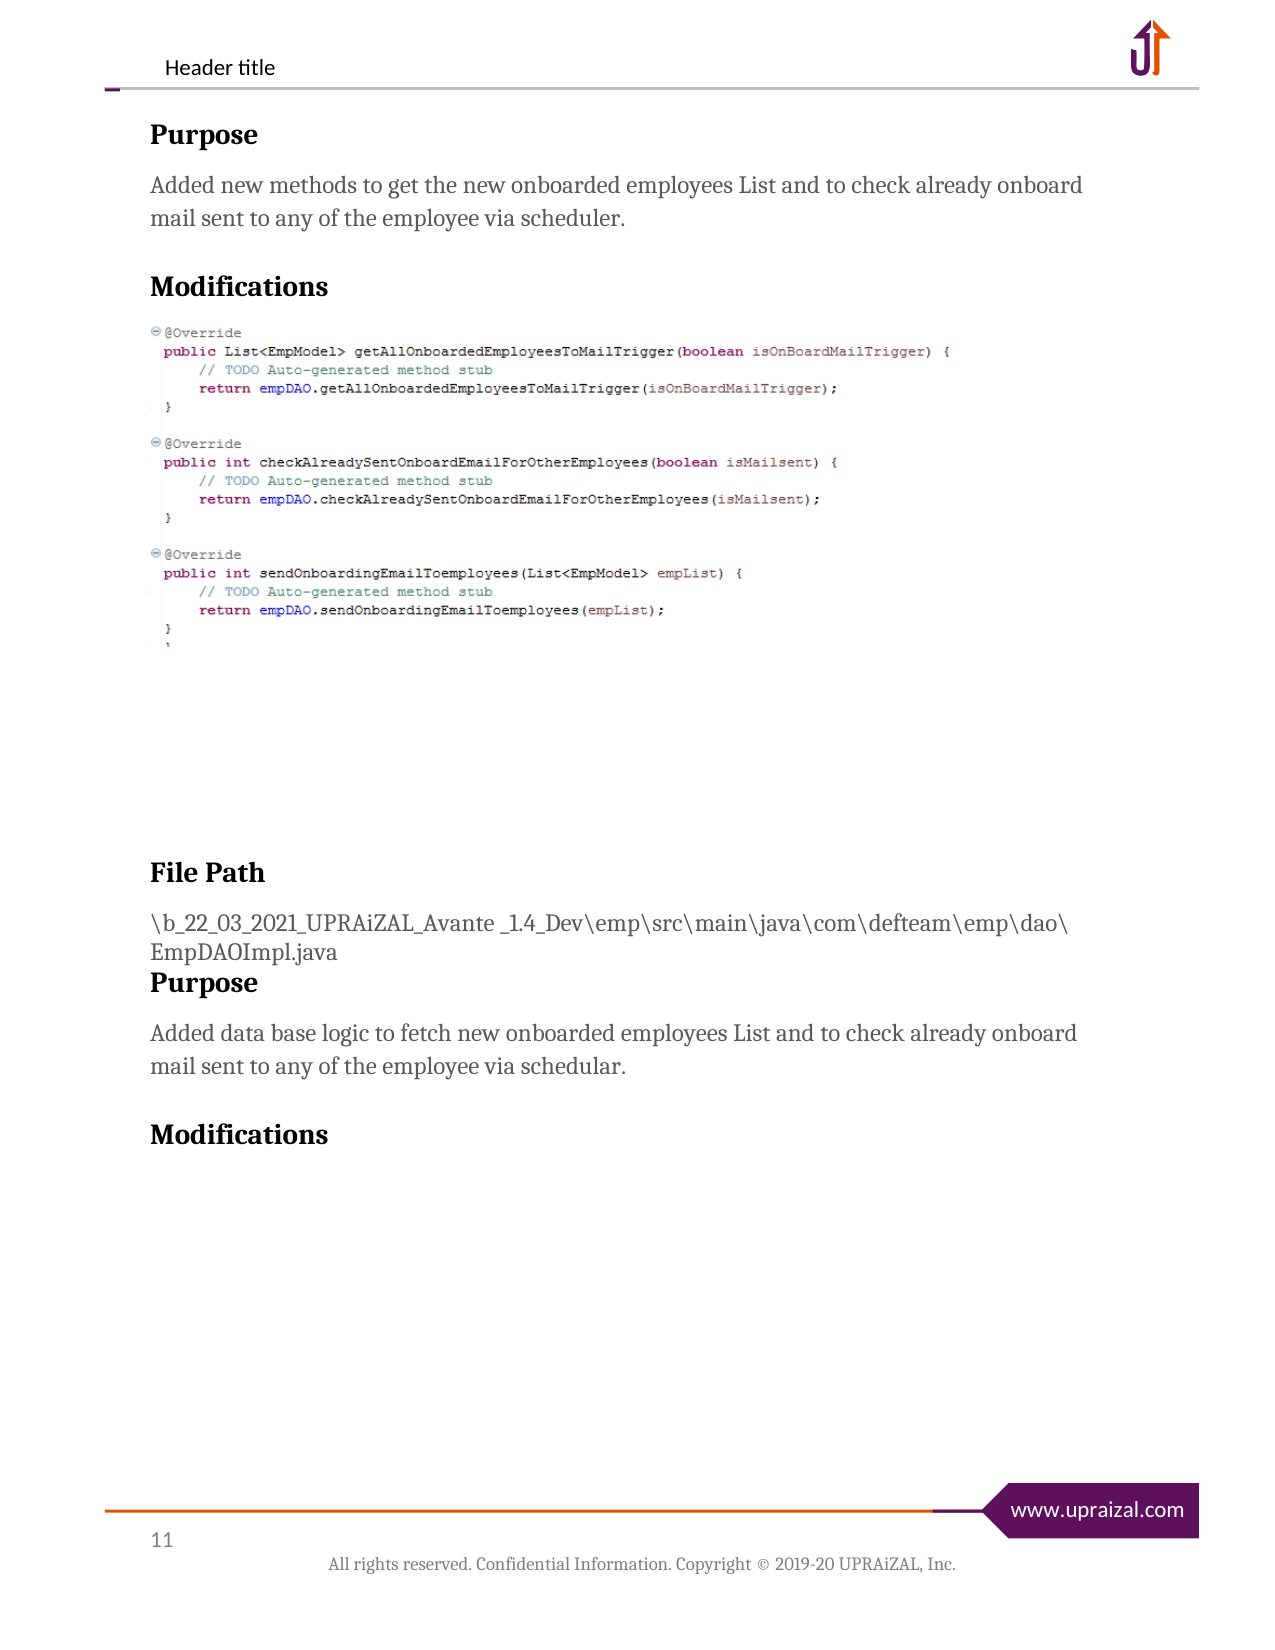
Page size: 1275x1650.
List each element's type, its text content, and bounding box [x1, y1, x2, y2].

text Modifications [150, 1118, 1125, 1152]
picture [150, 322, 1124, 647]
text \b_22_03_2021_UPRAiZAL_Avante _1.4_Dev\emp\src\main\java\com\defteam\emp\dao\EmpDAOImpl.java [150, 909, 1125, 966]
text File Path [150, 856, 1125, 889]
picture [1122, 17, 1180, 78]
text Added data base logic to fetch new onboarded employees List and to check already onboard mail sent to any of the employee via schedular. [150, 1019, 1125, 1081]
text Added new methods to get the new onboarded employees List and to check already onboard mail sent to any of the employee via scheduler. [150, 171, 1125, 233]
text Purpose [150, 118, 1125, 152]
text Purpose [150, 966, 1125, 1000]
text Modifications [150, 270, 1125, 303]
